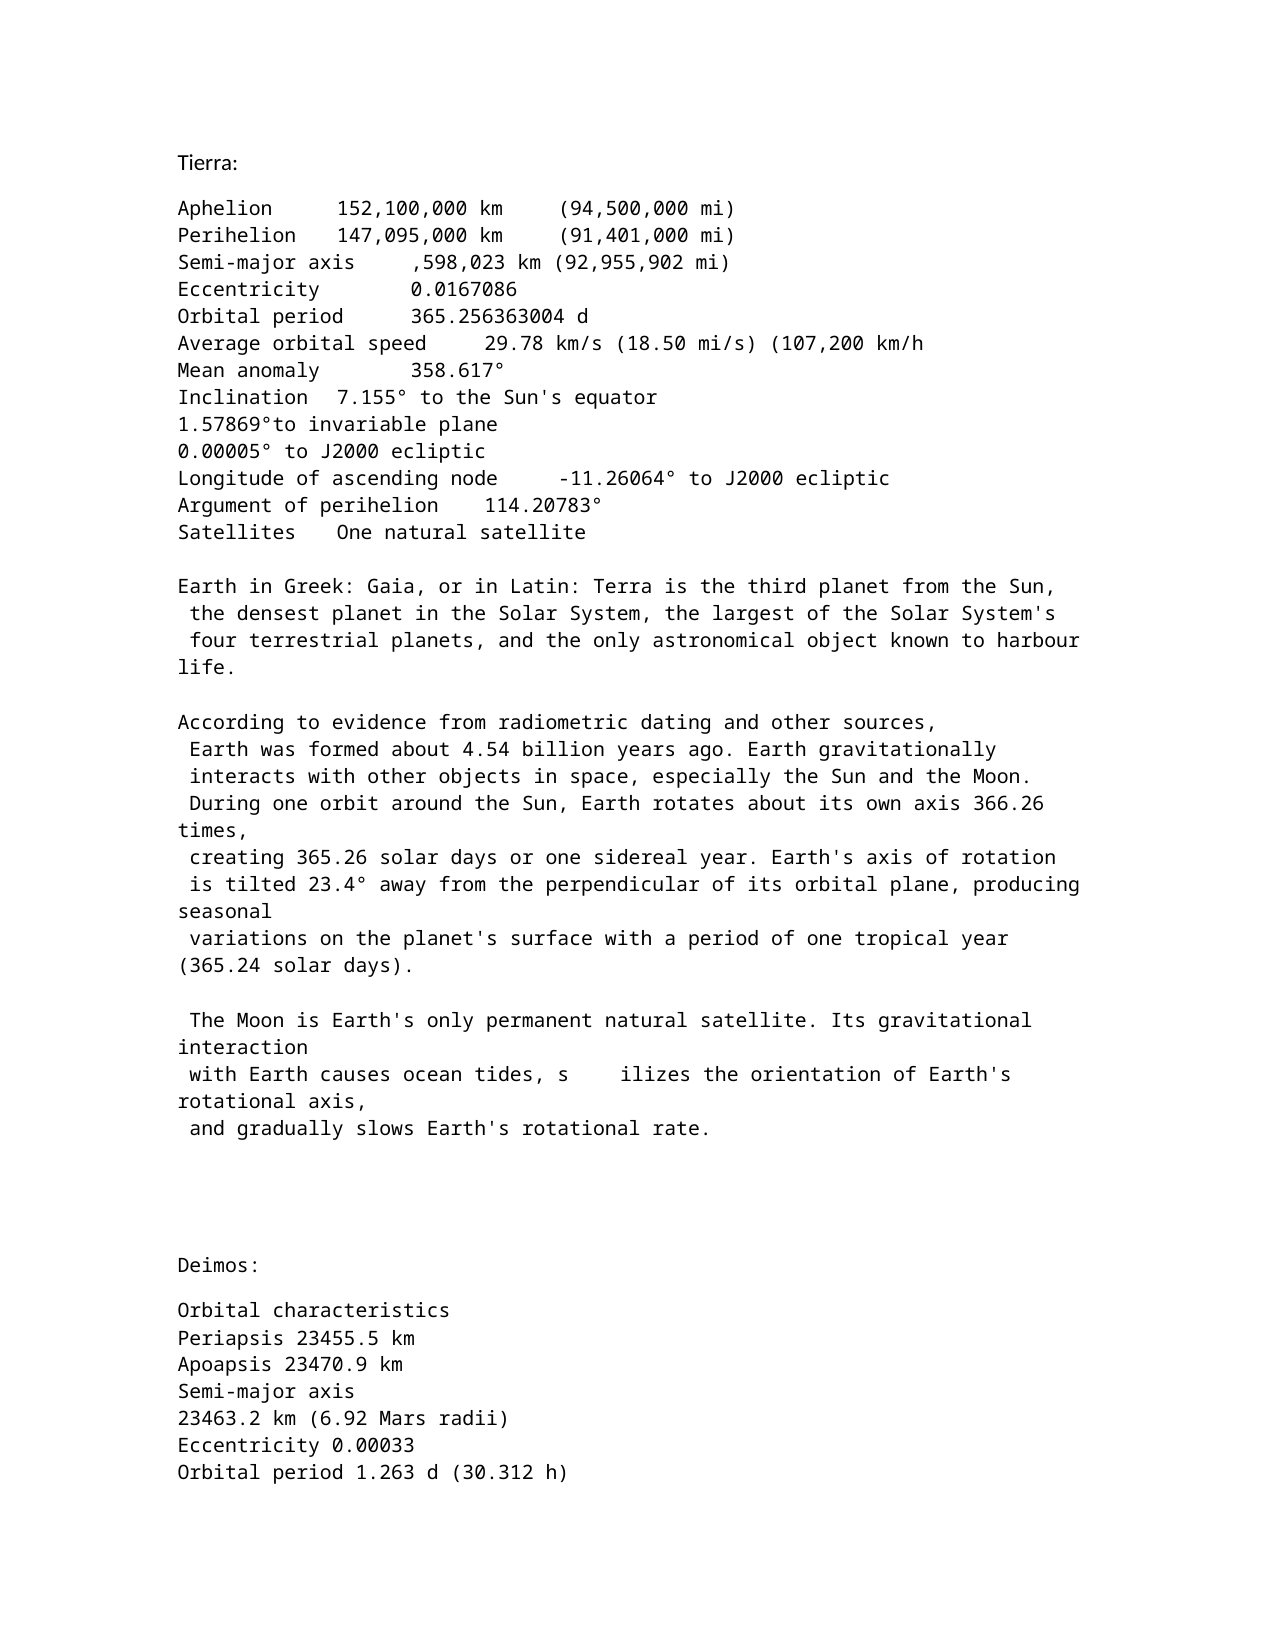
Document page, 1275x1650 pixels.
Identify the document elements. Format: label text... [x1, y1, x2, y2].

text four terrestrial planets, and the only astronomical object known to harbour life. [177, 626, 1098, 680]
text interacts with other objects in space, especially the Sun and the Moon. [177, 762, 1098, 789]
text Orbital period 1.263 d (30.312 h) [177, 1459, 1098, 1486]
text Eccentricity 0.0167086 [177, 275, 1098, 302]
text Deimos: [177, 1251, 1098, 1278]
text Earth was formed about 4.54 billion years ago. Earth gravitationally [177, 735, 1098, 762]
text is tilted 23.4° away from the perpendicular of its orbital plane, producing seasonal [177, 870, 1098, 924]
text Periapsis 23455.5 km [177, 1324, 1098, 1351]
text with Earth causes ocean tides, s ilizes the orientation of Earth's rotational axis, [177, 1060, 1098, 1114]
text Inclination 7.155° to the Sun's equator [177, 383, 1098, 410]
text According to evidence from radiometric dating and other sources, [177, 708, 1098, 735]
text Argument of perihelion 114.20783° [177, 491, 1098, 518]
text During one orbit around the Sun, Earth rotates about its own axis 366.26 times, [177, 789, 1098, 843]
text Aphelion 152,100,000 km (94,500,000 mi) [177, 194, 1098, 221]
text the densest planet in the Solar System, the largest of the Solar System's [177, 599, 1098, 626]
text variations on the planet's surface with a period of one tropical year (365.24 solar days). [177, 924, 1098, 978]
text Perihelion 147,095,000 km (91,401,000 mi) [177, 221, 1098, 248]
text 0.00005° to J2000 ecliptic [177, 437, 1098, 464]
text Semi-major axis [177, 1378, 1098, 1405]
text Eccentricity 0.00033 [177, 1432, 1098, 1459]
text Earth in Greek: Gaia, or in Latin: Terra is the third planet from the Sun, [177, 572, 1098, 599]
text Tierra: [177, 148, 1098, 176]
text Average orbital speed 29.78 km/s (18.50 mi/s) (107,200 km/h [177, 329, 1098, 356]
text Orbital characteristics [177, 1297, 1098, 1324]
text creating 365.26 solar days or one sidereal year. Earth's axis of rotation [177, 843, 1098, 870]
text 23463.2 km (6.92 Mars radii) [177, 1405, 1098, 1432]
text and gradually slows Earth's rotational rate. [177, 1114, 1098, 1141]
text The Moon is Earth's only permanent natural satellite. Its gravitational interaction [177, 1006, 1098, 1060]
text Semi-major axis ,598,023 km (92,955,902 mi) [177, 248, 1098, 275]
text 1.57869°to invariable plane [177, 410, 1098, 437]
text Apoapsis 23470.9 km [177, 1351, 1098, 1378]
text Satellites One natural satellite [177, 518, 1098, 545]
text Longitude of ascending node -11.26064° to J2000 ecliptic [177, 464, 1098, 491]
text Mean anomaly 358.617° [177, 356, 1098, 383]
text Orbital period 365.256363004 d [177, 302, 1098, 329]
